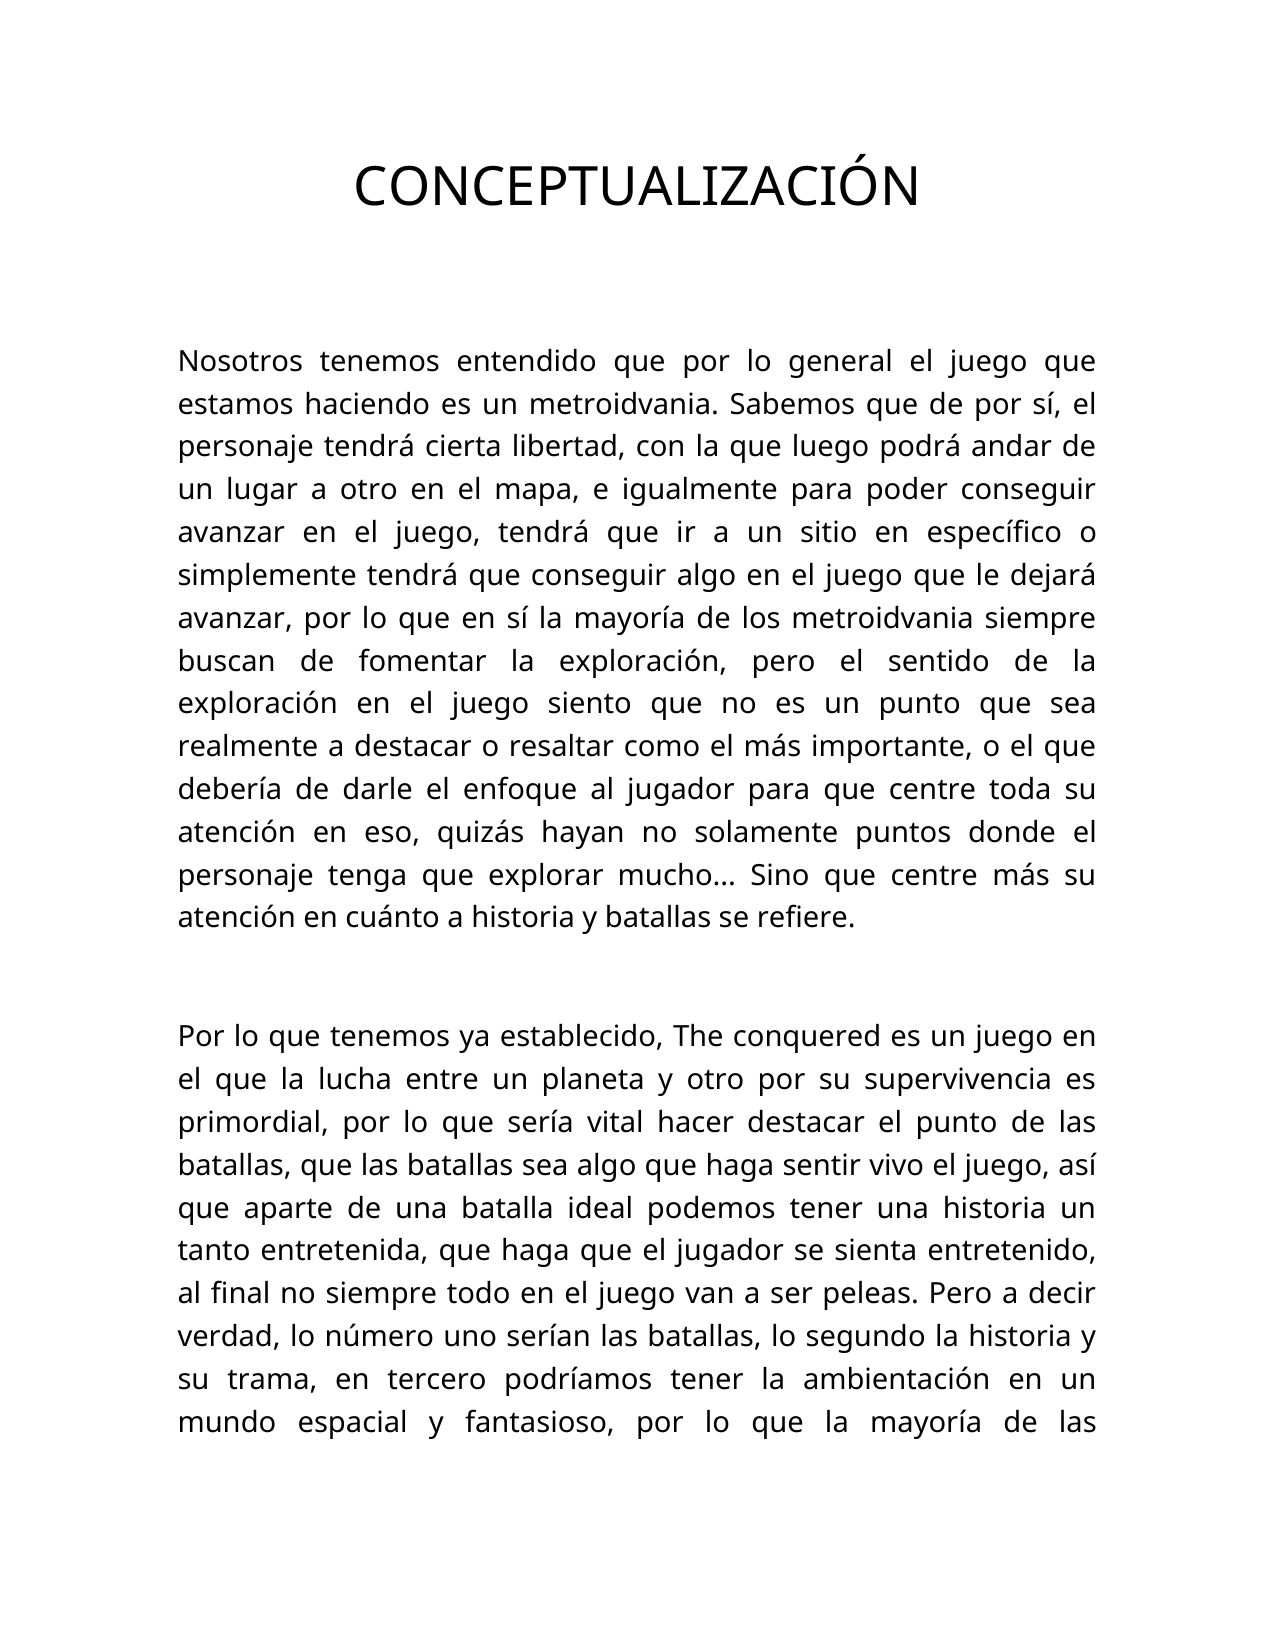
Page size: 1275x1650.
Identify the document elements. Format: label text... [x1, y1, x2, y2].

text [177, 1016, 1098, 1441]
text CONCEPTUALIZACIÓN [177, 148, 1098, 221]
text Nosotros tenemos entendido que por lo general el juego que estamos haciendo es un metroidvania. Sabemos que de por sí, el personaje tendrá cierta libertad, con la que luego podrá andar de un lugar a otro en el mapa, e igualmente para poder conseguir avanzar en el juego, tendrá que ir a un sitio en específico o simplemente tendrá que conseguir algo en el juego que le dejará avanzar, por lo que en sí la mayoría de los metroidvania siempre buscan de fomentar la exploración, pero el sentido de la exploración en el juego siento que no es un punto que sea realmente a destacar o resaltar como el más importante, o el que debería de darle el enfoque al jugador para que centre toda su atención en eso, quizás hayan no solamente puntos donde el personaje tenga que explorar mucho... Sino que centre más su atención en cuánto a historia y batallas se refiere. [177, 340, 1098, 936]
